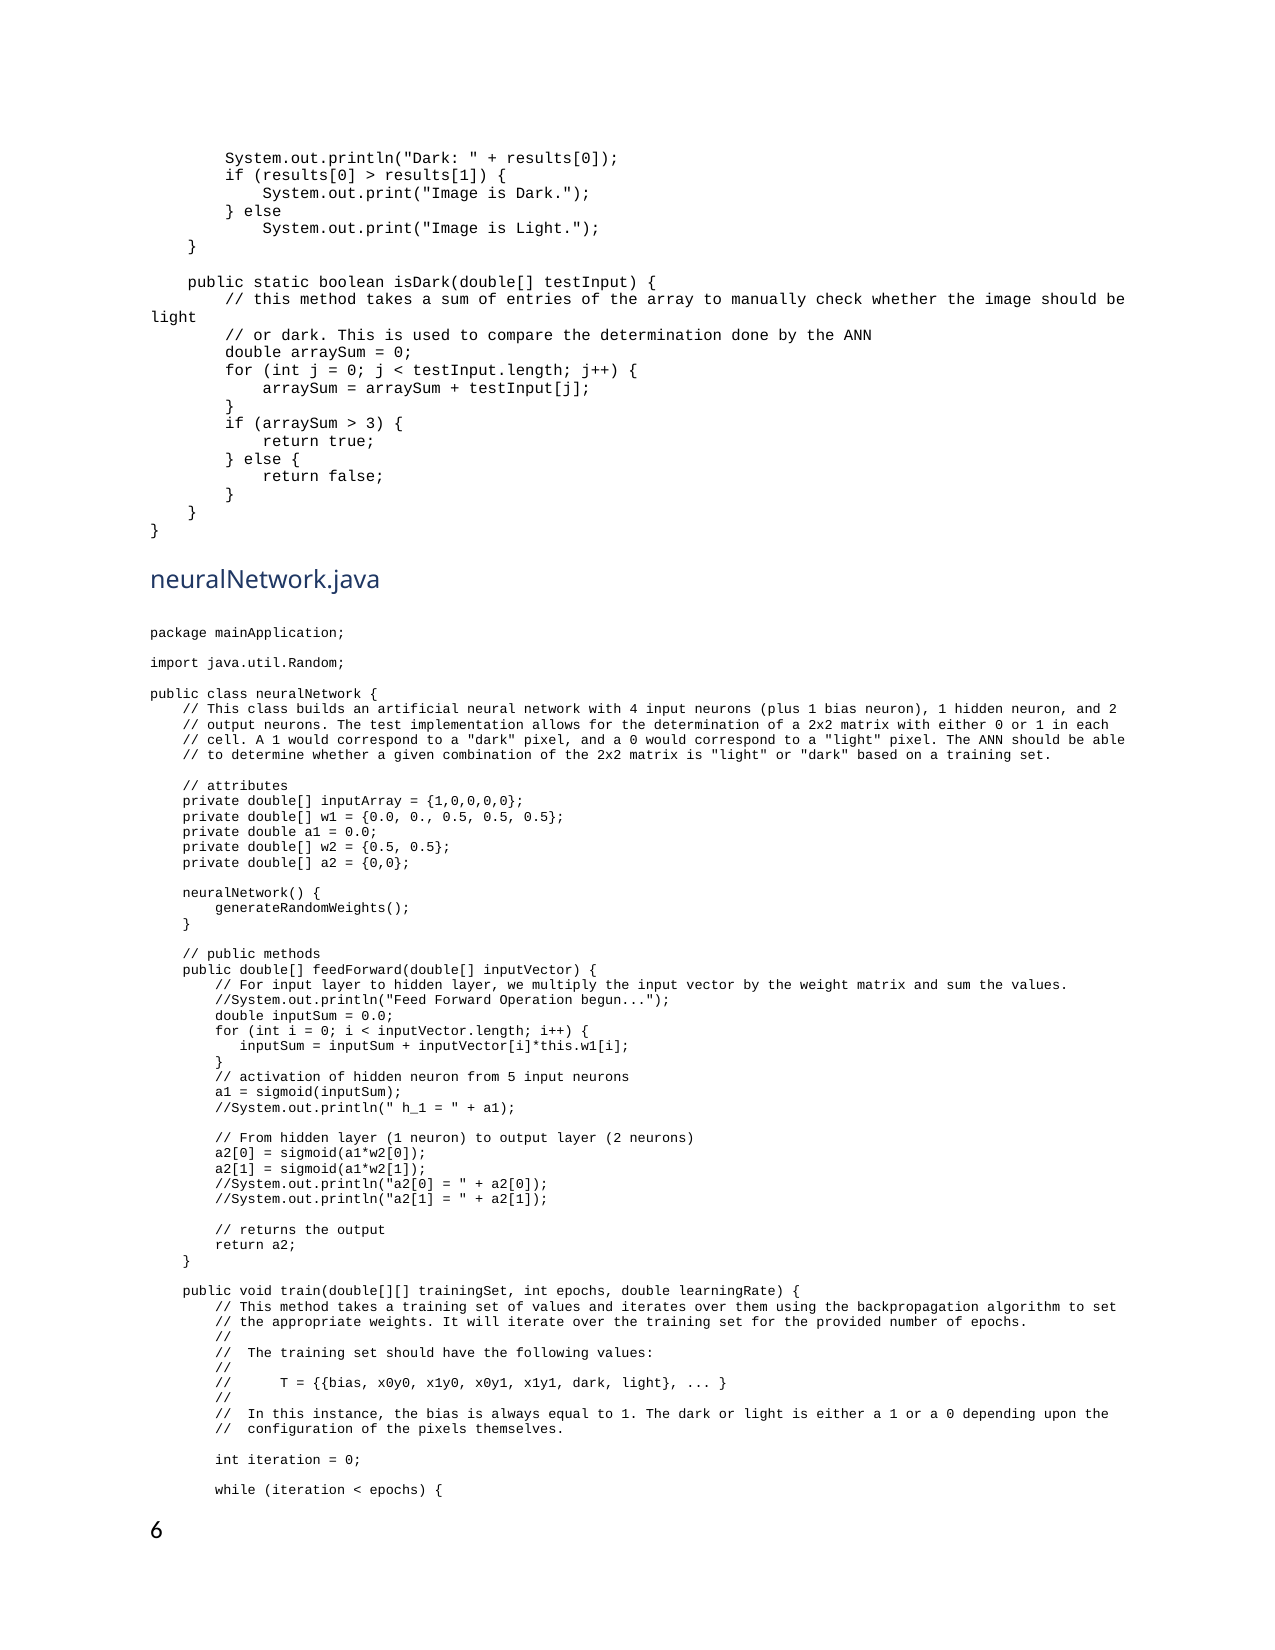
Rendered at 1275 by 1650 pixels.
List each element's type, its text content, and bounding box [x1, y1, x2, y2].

text // This method takes a training set of values and iterates over them using the backpropagation algorithm to set [150, 1300, 1125, 1315]
text } [150, 917, 1125, 932]
text System.out.print("Image is Light."); [150, 221, 1125, 238]
text // [150, 1330, 1125, 1346]
text return false; [150, 469, 1125, 486]
text // This class builds an artificial neural network with 4 input neurons (plus 1 bias neuron), 1 hidden neuron, and 2 [150, 703, 1125, 718]
text // activation of hidden neuron from 5 input neurons [150, 1070, 1125, 1085]
text // returns the output [150, 1223, 1125, 1238]
text // From hidden layer (1 neuron) to output layer (2 neurons) [150, 1131, 1125, 1147]
text public class neuralNetwork { [150, 687, 1125, 703]
text // cell. A 1 would correspond to a "dark" pixel, and a 0 would correspond to a "light" pixel. The ANN should be able [150, 733, 1125, 748]
text // the appropriate weights. It will iterate over the training set for the provided number of epochs. [150, 1315, 1125, 1330]
text } [150, 522, 1125, 539]
text arraySum = arraySum + testInput[j]; [150, 380, 1125, 398]
text } [150, 1055, 1125, 1070]
text if (results[0] > results[1]) { [150, 168, 1125, 185]
text //System.out.println("Feed Forward Operation begun..."); [150, 993, 1125, 1009]
text private double[] w2 = {0.5, 0.5}; [150, 840, 1125, 856]
text // For input layer to hidden layer, we multiply the input vector by the weight matrix and sum the values. [150, 978, 1125, 993]
text // attributes [150, 779, 1125, 794]
text a2[1] = sigmoid(a1*w2[1]); [150, 1162, 1125, 1177]
text generateRandomWeights(); [150, 902, 1125, 917]
text private double[] a2 = {0,0}; [150, 856, 1125, 871]
text } [150, 504, 1125, 522]
text return true; [150, 433, 1125, 451]
text // to determine whether a given combination of the 2x2 matrix is "light" or "dark" based on a training set. [150, 748, 1125, 764]
text while (iteration < epochs) { [150, 1483, 1125, 1499]
text double arraySum = 0; [150, 345, 1125, 362]
text } else { [150, 451, 1125, 469]
text private double[] inputArray = {1,0,0,0,0}; [150, 794, 1125, 810]
text public void train(double[][] trainingSet, int epochs, double learningRate) { [150, 1284, 1125, 1300]
text // The training set should have the following values: [150, 1346, 1125, 1361]
text // configuration of the pixels themselves. [150, 1422, 1125, 1438]
text a1 = sigmoid(inputSum); [150, 1085, 1125, 1101]
text // output neurons. The test implementation allows for the determination of a 2x2 matrix with either 0 or 1 in each [150, 718, 1125, 733]
text inputSum = inputSum + inputVector[i]*this.w1[i]; [150, 1039, 1125, 1055]
text } [150, 486, 1125, 504]
text // [150, 1361, 1125, 1376]
text int iteration = 0; [150, 1453, 1125, 1468]
text System.out.println("Dark: " + results[0]); [150, 150, 1125, 168]
text double inputSum = 0.0; [150, 1009, 1125, 1024]
text // public methods [150, 948, 1125, 963]
text // T = {{bias, x0y0, x1y0, x0y1, x1y1, dark, light}, ... } [150, 1376, 1125, 1392]
text // or dark. This is used to compare the determination done by the ANN [150, 327, 1125, 345]
text neuralNetwork() { [150, 886, 1125, 902]
text return a2; [150, 1238, 1125, 1254]
text //System.out.println("a2[0] = " + a2[0]); [150, 1177, 1125, 1193]
text } else [150, 203, 1125, 221]
text public double[] feedForward(double[] inputVector) { [150, 963, 1125, 978]
text // [150, 1392, 1125, 1407]
text //System.out.println("a2[1] = " + a2[1]); [150, 1193, 1125, 1208]
text for (int j = 0; j < testInput.length; j++) { [150, 362, 1125, 380]
text import java.util.Random; [150, 657, 1125, 672]
text // In this instance, the bias is always equal to 1. The dark or light is either a 1 or a 0 depending upon the [150, 1407, 1125, 1422]
text } [150, 398, 1125, 416]
text } [150, 238, 1125, 256]
text private double[] w1 = {0.0, 0., 0.5, 0.5, 0.5}; [150, 810, 1125, 825]
text private double a1 = 0.0; [150, 825, 1125, 840]
text for (int i = 0; i < inputVector.length; i++) { [150, 1024, 1125, 1039]
text a2[0] = sigmoid(a1*w2[0]); [150, 1147, 1125, 1162]
text // this method takes a sum of entries of the array to manually check whether the image should be light [150, 292, 1125, 327]
text package mainApplication; [150, 626, 1125, 641]
text System.out.print("Image is Dark."); [150, 185, 1125, 203]
text public static boolean isDark(double[] testInput) { [150, 274, 1125, 292]
subtitle neuralNetwork.java [150, 561, 1125, 596]
text } [150, 1254, 1125, 1269]
text //System.out.println(" h_1 = " + a1); [150, 1101, 1125, 1116]
text if (arraySum > 3) { [150, 416, 1125, 433]
